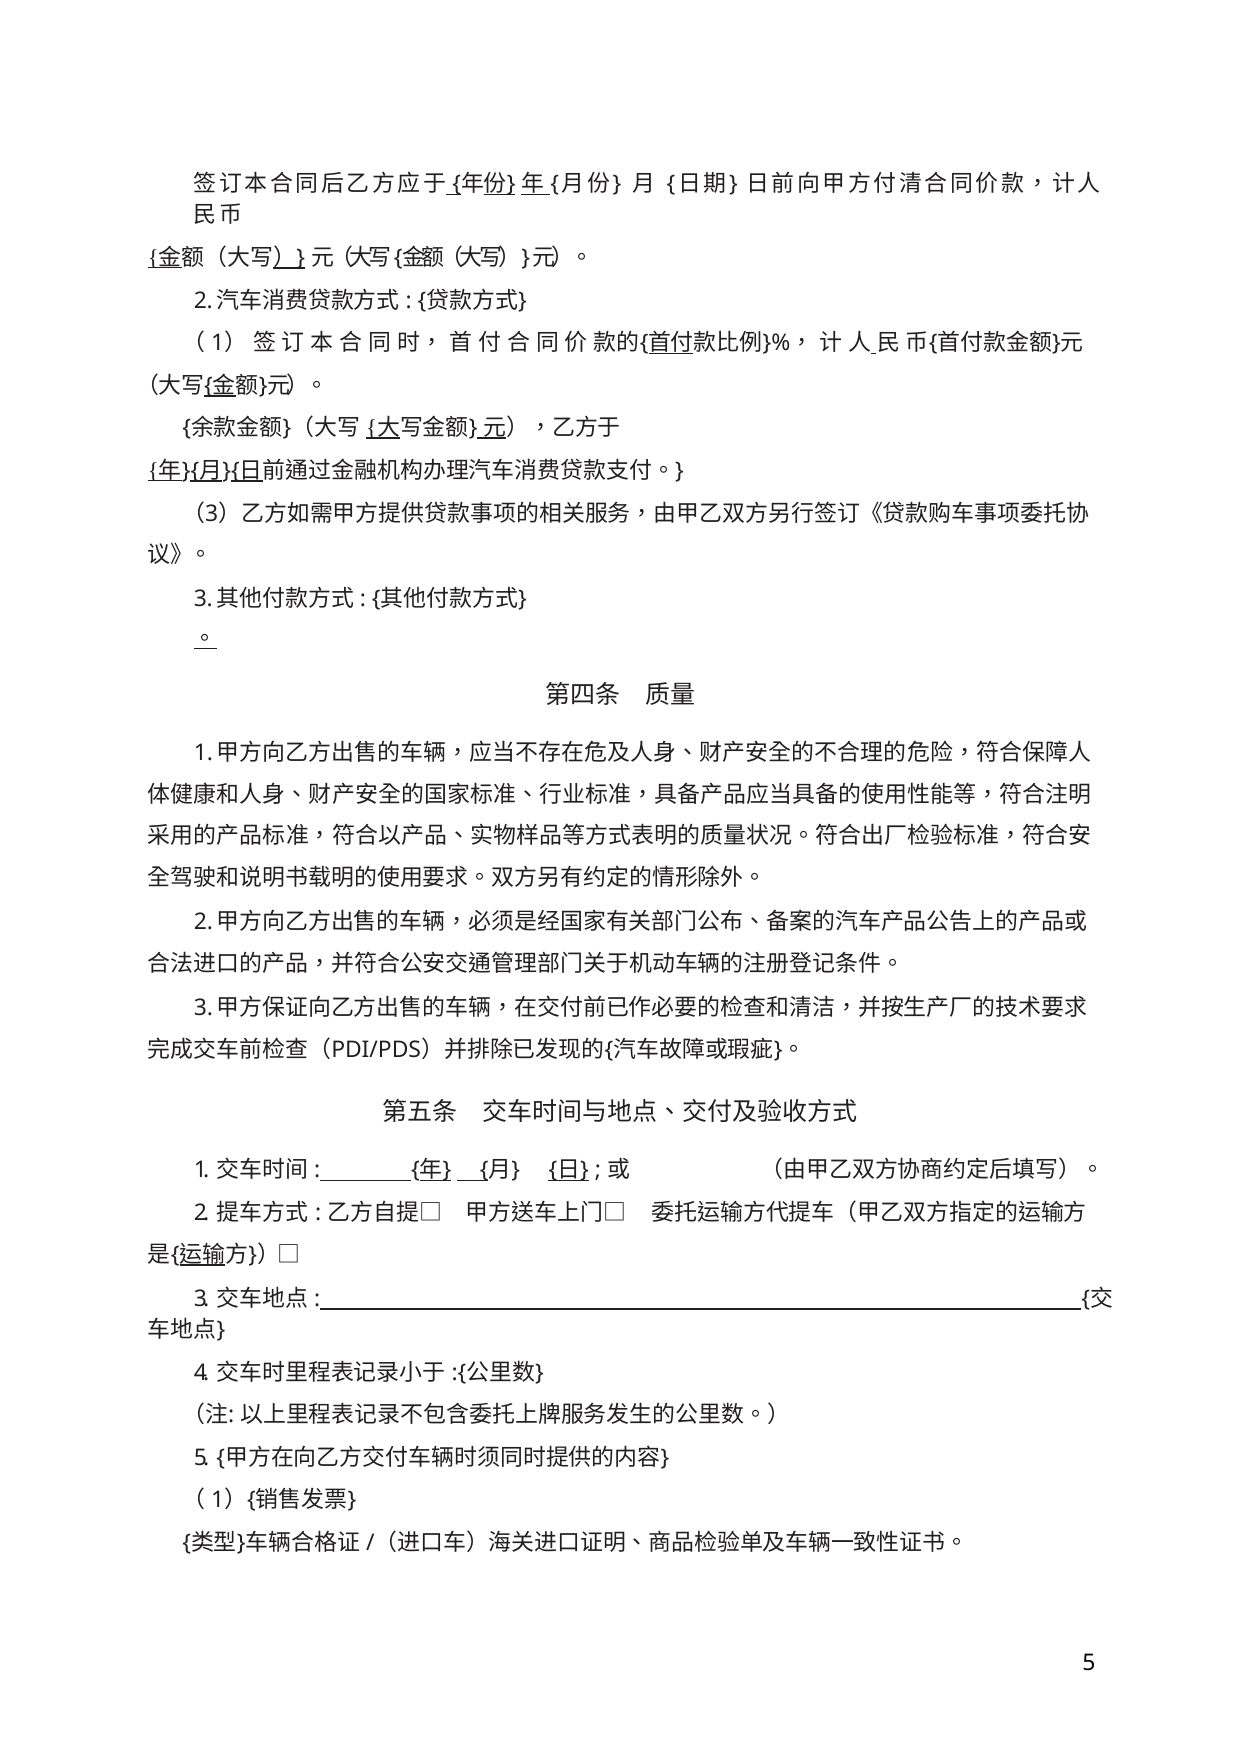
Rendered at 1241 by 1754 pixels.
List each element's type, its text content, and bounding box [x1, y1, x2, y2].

text {余款金额}（大写 {大写金额} 元），乙方于 [182, 411, 1115, 443]
text 。 [193, 625, 1115, 651]
list 甲方向乙方出售的车辆，应当不存在危及人身、财产安全的不合理的危险，符合保障人体健康和人身、财产安全的国家标准、行业标准，具备产品应当具备的使用性能等，符合注明采用的产品标准，符合以产品、实物样品等方式表明的质量状况。符合出厂检验标准，符合安全驾驶和说明书载明的使用要求。双方另有约定的情形除外。 [148, 736, 1093, 892]
subtitle 第五条 交车时间与地点、交付及验收方式 [382, 1093, 1115, 1127]
text {金额（大写）} 元（大写 {金额（大写）} 元）。 [148, 241, 1115, 272]
text {类型}车辆合格证 /（进口车）海关进口证明、商品检验单及车辆一致性证书。 [182, 1526, 1115, 1557]
text （ 1） 签 订 本 合 同 时， 首 付 合 同 价 款的{首付款比例}%， 计 人 民 币{首付款金额}元 [182, 326, 1115, 357]
list 交车时间 : {年} {月} {日} ; 或 （由甲乙双方协商约定后填写）。 [148, 1153, 1115, 1184]
text 签订本合同后乙方应于 {年份} 年 {月份} 月 {日期} 日前向甲方付清合同价款，计人民币 [193, 167, 1115, 229]
list 交车时里程表记录小于 :{公里数} [148, 1356, 1115, 1387]
text （大写{金额}元）。 [136, 369, 1115, 400]
list {甲方在向乙方交付车辆时须同时提供的内容} [148, 1441, 1115, 1472]
list 汽车消费贷款方式 : {贷款方式} [193, 283, 1115, 315]
list 交车地点 : {交车地点} [148, 1282, 1115, 1344]
list 甲方保证向乙方出售的车辆，在交付前已作必要的检查和清洁，并按生产厂的技术要求完成交车前检查（PDI/PDS）并排除已发现的{汽车故障或瑕疵}。 [148, 991, 1093, 1064]
text （注: 以上里程表记录不包含委托上牌服务发生的公里数。） [182, 1398, 1115, 1429]
subtitle 第四条 质量 [125, 676, 1115, 710]
list 提车方式 : 乙方自提□ 甲方送车上门□ 委托运输方代提车（甲乙双方指定的运输方是{运输方}）□ [148, 1196, 1093, 1269]
text （3）乙方如需甲方提供贷款事项的相关服务，由甲乙双方另行签订《贷款购车事项委托协议》。 [148, 497, 1094, 569]
list 甲方向乙方出售的车辆，必须是经国家有关部门公布、备案的汽车产品公告上的产品或合法进口的产品，并符合公安交通管理部门关于机动车辆的注册登记条件。 [148, 905, 1093, 978]
text {年}{月}{日前通过金融机构办理汽车消费贷款支付。} [148, 454, 1115, 485]
list 其他付款方式 : {其他付款方式} [193, 582, 1115, 613]
text （ 1）{销售发票} [182, 1483, 1115, 1515]
